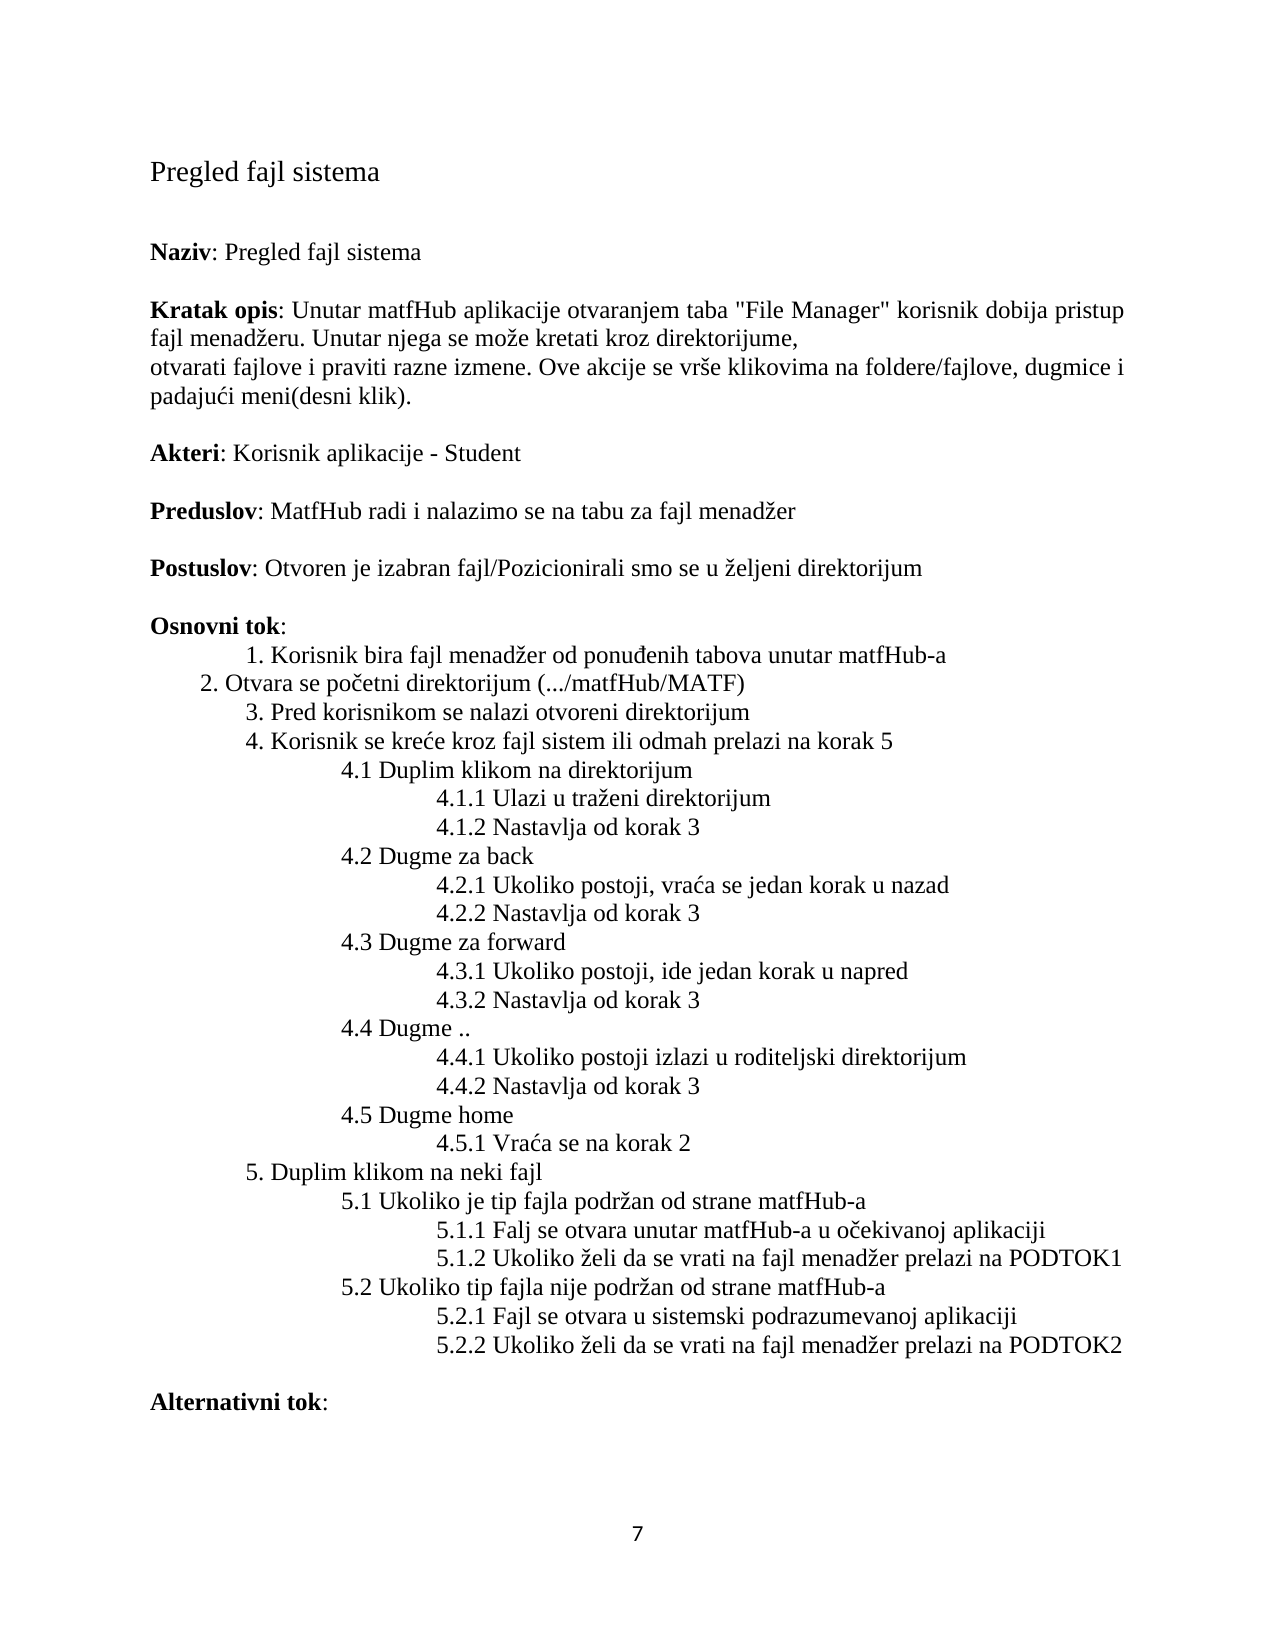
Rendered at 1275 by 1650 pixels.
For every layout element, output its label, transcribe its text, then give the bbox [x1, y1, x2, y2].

text 4.3 Dugme za forward [150, 927, 1125, 956]
text 4.5.1 Vraća se na korak 2 [150, 1128, 1125, 1157]
text 5.2.1 Fajl se otvara u sistemski podrazumevanoj aplikaciji [150, 1301, 1125, 1330]
text Osnovni tok: [150, 611, 1125, 640]
text Kratak opis: Unutar matfHub aplikacije otvaranjem taba "File Manager" korisnik dobija pristup fajl menadžeru. Unutar njega se može kretati kroz direktorijume, [150, 295, 1125, 352]
text 4.4 Dugme .. [150, 1013, 1125, 1042]
text Akteri: Korisnik aplikacije - Student [150, 438, 1125, 467]
text 4.2 Dugme za back [150, 841, 1125, 870]
text 4.4.1 Ukoliko postoji izlazi u roditeljski direktorijum [150, 1042, 1125, 1071]
text Alternativni tok: [150, 1387, 1125, 1416]
text 5.2.2 Ukoliko želi da se vrati na fajl menadžer prelazi na PODTOK2 [150, 1330, 1125, 1358]
text 4. Korisnik se kreće kroz fajl sistem ili odmah prelazi na korak 5 [150, 726, 1125, 755]
text 5.1.2 Ukoliko želi da se vrati na fajl menadžer prelazi na PODTOK1 [150, 1243, 1125, 1272]
text 4.4.2 Nastavlja od korak 3 [150, 1071, 1125, 1100]
text 4.3.2 Nastavlja od korak 3 [150, 985, 1125, 1013]
text 4.2.1 Ukoliko postoji, vraća se jedan korak u nazad [150, 870, 1125, 898]
text 4.5 Dugme home [150, 1100, 1125, 1128]
text 1. Korisnik bira fajl menadžer od ponuđenih tabova unutar matfHub-a [150, 640, 1125, 668]
text 5.2 Ukoliko tip fajla nije podržan od strane matfHub-a [150, 1272, 1125, 1301]
text 5. Duplim klikom na neki fajl [150, 1157, 1125, 1186]
text 5.1.1 Falj se otvara unutar matfHub-a u očekivanoj aplikaciji [150, 1215, 1125, 1243]
text 2. Otvara se početni direktorijum (.../matfHub/MATF) [150, 668, 1125, 697]
text Naziv: Pregled fajl sistema [150, 237, 1125, 266]
text Postuslov: Otvoren je izabran fajl/Pozicionirali smo se u željeni direktorijum [150, 553, 1125, 582]
text Preduslov: MatfHub radi i nalazimo se na tabu za fajl menadžer [150, 496, 1125, 525]
text 4.1.2 Nastavlja od korak 3 [150, 812, 1125, 841]
text 4.1 Duplim klikom na direktorijum [150, 755, 1125, 783]
text otvarati fajlove i praviti razne izmene. Ove akcije se vrše klikovima na foldere/fajlove, dugmice i padajući meni(desni klik). [150, 352, 1125, 410]
text 4.2.2 Nastavlja od korak 3 [150, 898, 1125, 927]
text 4.1.1 Ulazi u traženi direktorijum [150, 783, 1125, 812]
text 5.1 Ukoliko je tip fajla podržan od strane matfHub-a [150, 1186, 1125, 1215]
subtitle Pregled fajl sistema [150, 154, 1125, 188]
text 4.3.1 Ukoliko postoji, ide jedan korak u napred [150, 956, 1125, 985]
text 3. Pred korisnikom se nalazi otvoreni direktorijum [150, 697, 1125, 726]
